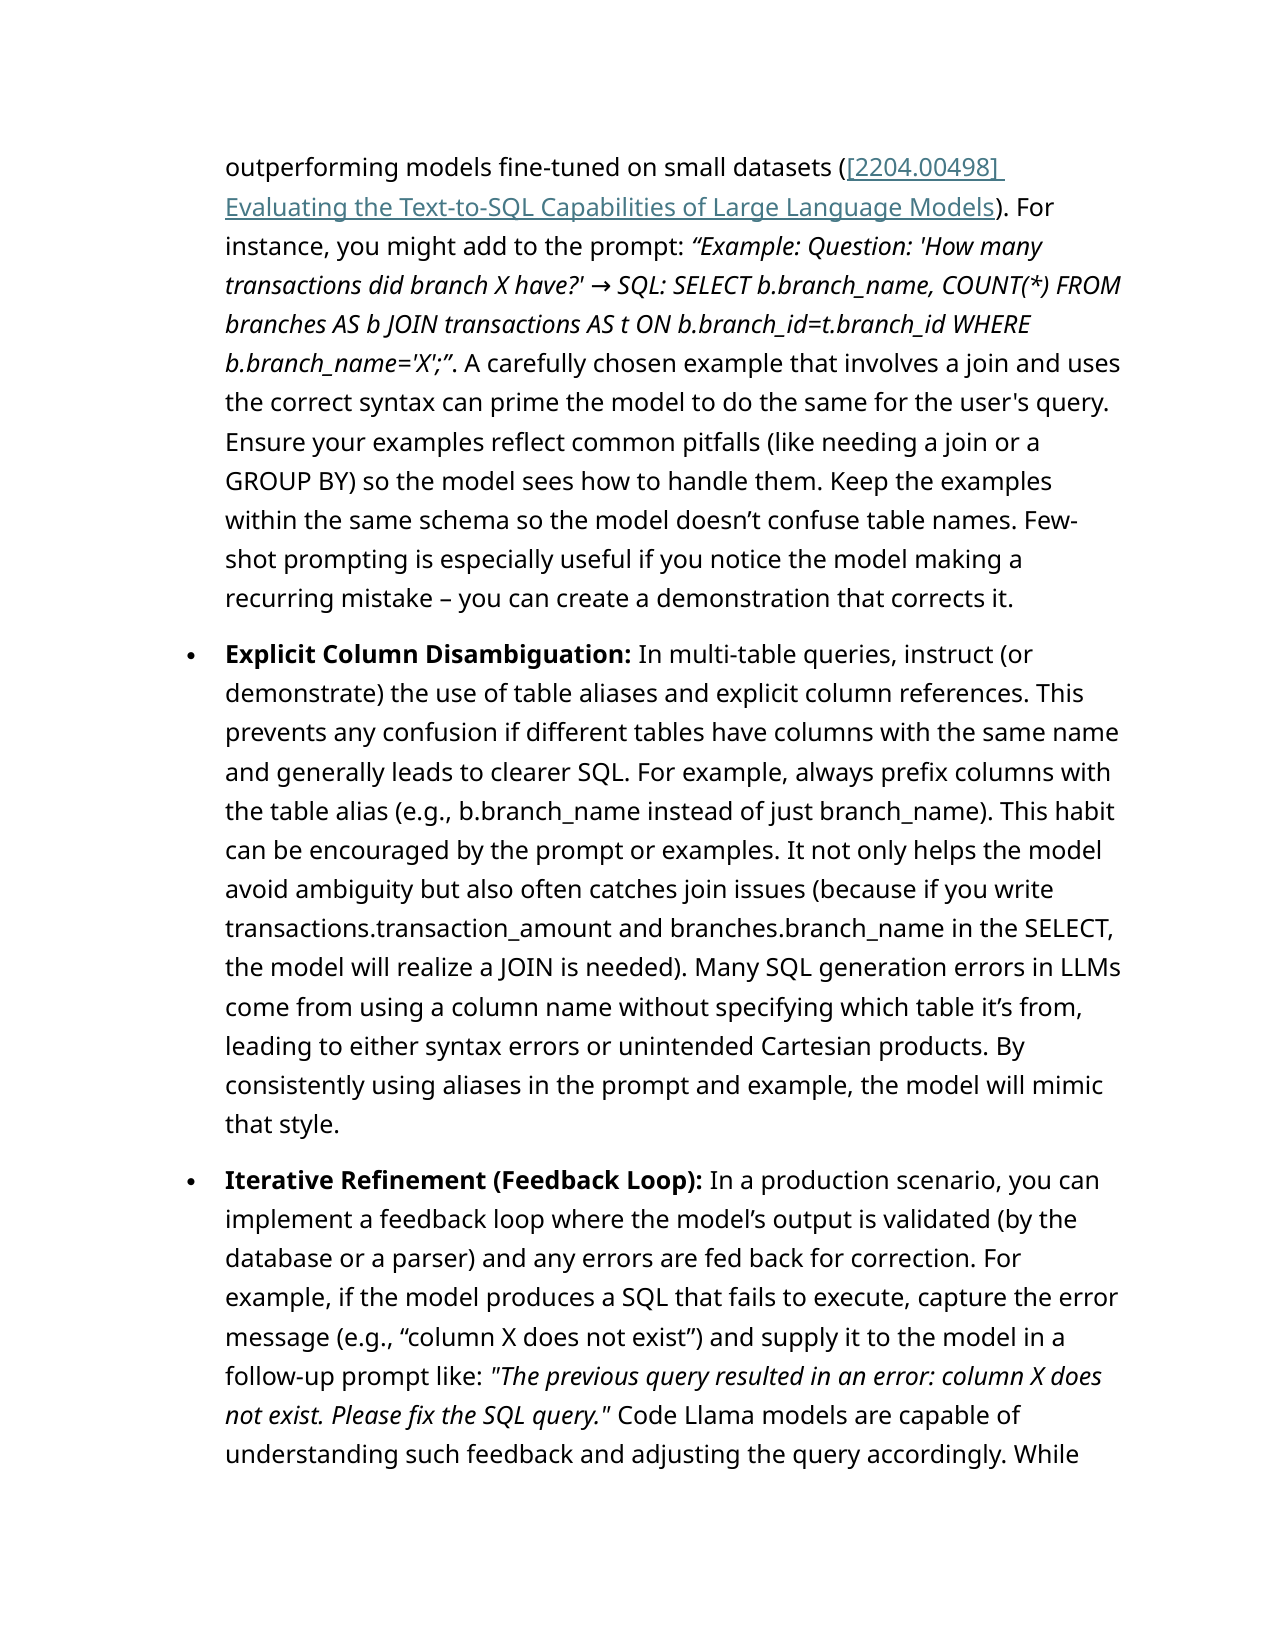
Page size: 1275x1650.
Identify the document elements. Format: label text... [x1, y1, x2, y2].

list Explicit Column Disambiguation: In multi-table queries, instruct (or demonstrate) the use of table aliases and explicit column references. This prevents any confusion if different tables have columns with the same name and generally leads to clearer SQL. For example, always prefix columns with the table alias (e.g., b.branch_name instead of just branch_name). This habit can be encouraged by the prompt or examples. It not only helps the model avoid ambiguity but also often catches join issues (because if you write transactions.transaction_amount and branches.branch_name in the SELECT, the model will realize a JOIN is needed). Many SQL generation errors in LLMs come from using a column name without specifying which table it’s from, leading to either syntax errors or unintended Cartesian products. By consistently using aliases in the prompt and example, the model will mimic that style. [187, 637, 1125, 1141]
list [187, 1162, 1125, 1471]
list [187, 150, 1125, 615]
